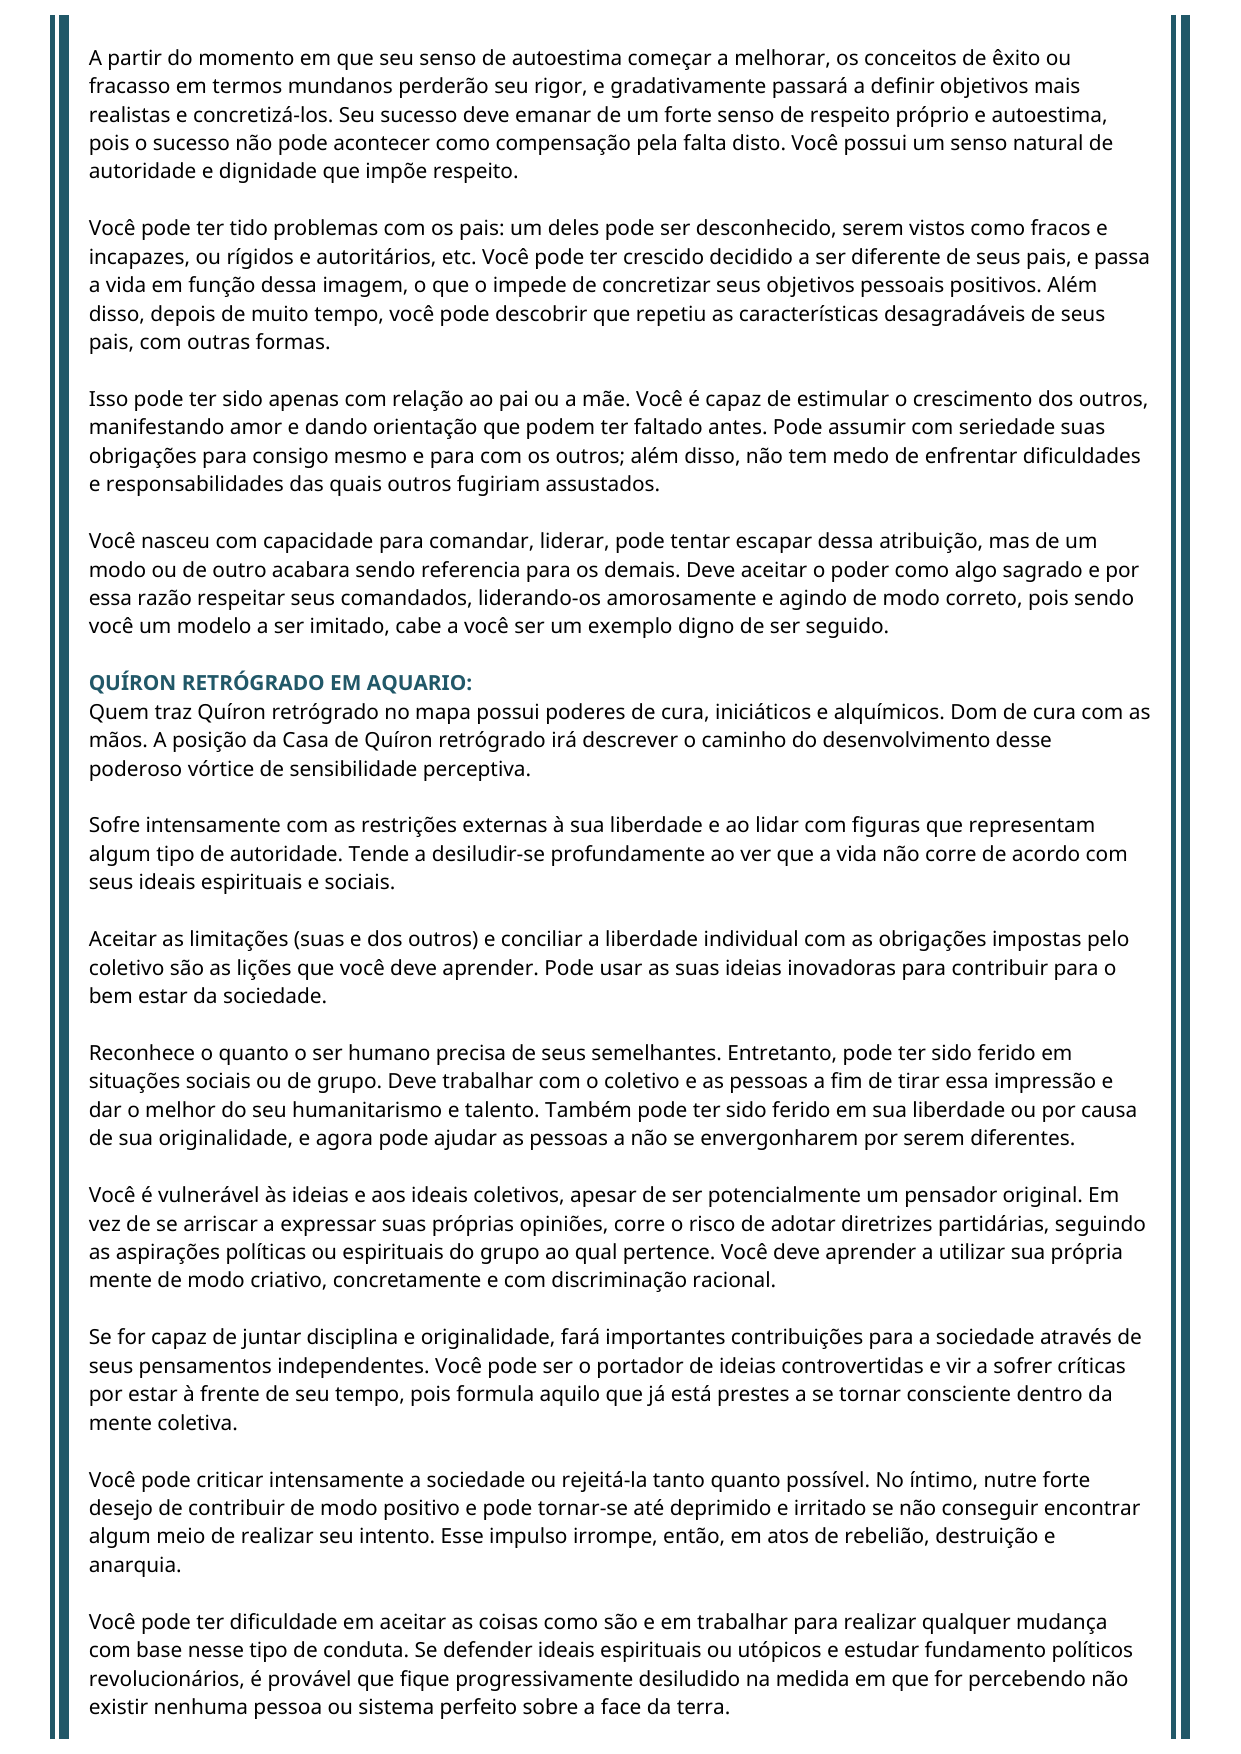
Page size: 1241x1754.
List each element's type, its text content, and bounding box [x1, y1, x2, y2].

text Reconhece o quanto o ser humano precisa de seus semelhantes. Entretanto, pode ter sido ferido em situações sociais ou de grupo. Deve trabalhar com o coletivo e as pessoas a fim de tirar essa impressão e dar o melhor do seu humanitarismo e talento. Também pode ter sido ferido em sua liberdade ou por causa de sua originalidade, e agora pode ajudar as pessoas a não se envergonharem por serem diferentes. [88, 1038, 1152, 1152]
text Você nasceu com capacidade para comandar, liderar, pode tentar escapar dessa atribuição, mas de um modo ou de outro acabara sendo referencia para os demais. Deve aceitar o poder como algo sagrado e por essa razão respeitar seus comandados, liderando-os amorosamente e agindo de modo correto, pois sendo você um modelo a ser imitado, cabe a você ser um exemplo digno de ser seguido. [88, 526, 1152, 640]
text Se for capaz de juntar disciplina e originalidade, fará importantes contribuições para a sociedade através de seus pensamentos independentes. Você pode ser o portador de ideias controvertidas e vir a sofrer críticas por estar à frente de seu tempo, pois formula aquilo que já está prestes a se tornar consciente dentro da mente coletiva. [88, 1322, 1152, 1436]
text Sofre intensamente com as restrições externas à sua liberdade e ao lidar com figuras que representam algum tipo de autoridade. Tende a desiludir-se profundamente ao ver que a vida não corre de acordo com seus ideais espirituais e sociais. [88, 811, 1152, 896]
text Quem traz Quíron retrógrado no mapa possui poderes de cura, iniciáticos e alquímicos. Dom de cura com as mãos. A posição da Casa de Quíron retrógrado irá descrever o caminho do desenvolvimento desse poderoso vórtice de sensibilidade perceptiva. [532, 697, 1152, 782]
text Aceitar as limitações (suas e dos outros) e conciliar a liberdade individual com as obrigações impostas pelo coletivo são as lições que você deve aprender. Pode usar as suas ideias inovadoras para contribuir para o bem estar da sociedade. [88, 924, 1152, 1010]
text Você pode ter tido problemas com os pais: um deles pode ser desconhecido, serem vistos como fracos e incapazes, ou rígidos e autoritários, etc. Você pode ter crescido decidido a ser diferente de seus pais, e passa a vida em função dessa imagem, o que o impede de concretizar seus objetivos pessoais positivos. Além disso, depois de muito tempo, você pode descobrir que repetiu as características desagradáveis de seus pais, com outras formas. [88, 213, 1152, 356]
text Você pode criticar intensamente a sociedade ou rejeitá-la tanto quanto possível. No íntimo, nutre forte desejo de contribuir de modo positivo e pode tornar-se até deprimido e irritado se não conseguir encontrar algum meio de realizar seu intento. Esse impulso irrompe, então, em atos de rebelião, destruição e anarquia. [88, 1465, 1152, 1578]
text Você pode ter dificuldade em aceitar as coisas como são e em trabalhar para realizar qualquer mudança com base nesse tipo de conduta. Se defender ideais espirituais ou utópicos e estudar fundamento políticos revolucionários, é provável que fique progressivamente desiludido na medida em que for percebendo não existir nenhuma pessoa ou sistema perfeito sobre a face da terra. [88, 1607, 1152, 1721]
text QUÍRON RETRÓGRADO EM AQUARIO: [88, 668, 1152, 697]
text A partir do momento em que seu senso de autoestima começar a melhorar, os conceitos de êxito ou fracasso em termos mundanos perderão seu rigor, e gradativamente passará a definir objetivos mais realistas e concretizá-los. Seu sucesso deve emanar de um forte senso de respeito próprio e autoestima, pois o sucesso não pode acontecer como compensação pela falta disto. Você possui um senso natural de autoridade e dignidade que impõe respeito. [88, 43, 1152, 185]
text Isso pode ter sido apenas com relação ao pai ou a mãe. Você é capaz de estimular o crescimento dos outros, manifestando amor e dando orientação que podem ter faltado antes. Pode assumir com seriedade suas obrigações para consigo mesmo e para com os outros; além disso, não tem medo de enfrentar dificuldades e responsabilidades das quais outros fugiriam assustados. [88, 384, 1152, 498]
text Você é vulnerável às ideias e aos ideais coletivos, apesar de ser potencialmente um pensador original. Em vez de se arriscar a expressar suas próprias opiniões, corre o risco de adotar diretrizes partidárias, seguindo as aspirações políticas ou espirituais do grupo ao qual pertence. Você deve aprender a utilizar sua própria mente de modo criativo, concretamente e com discriminação racional. [88, 1180, 1152, 1294]
